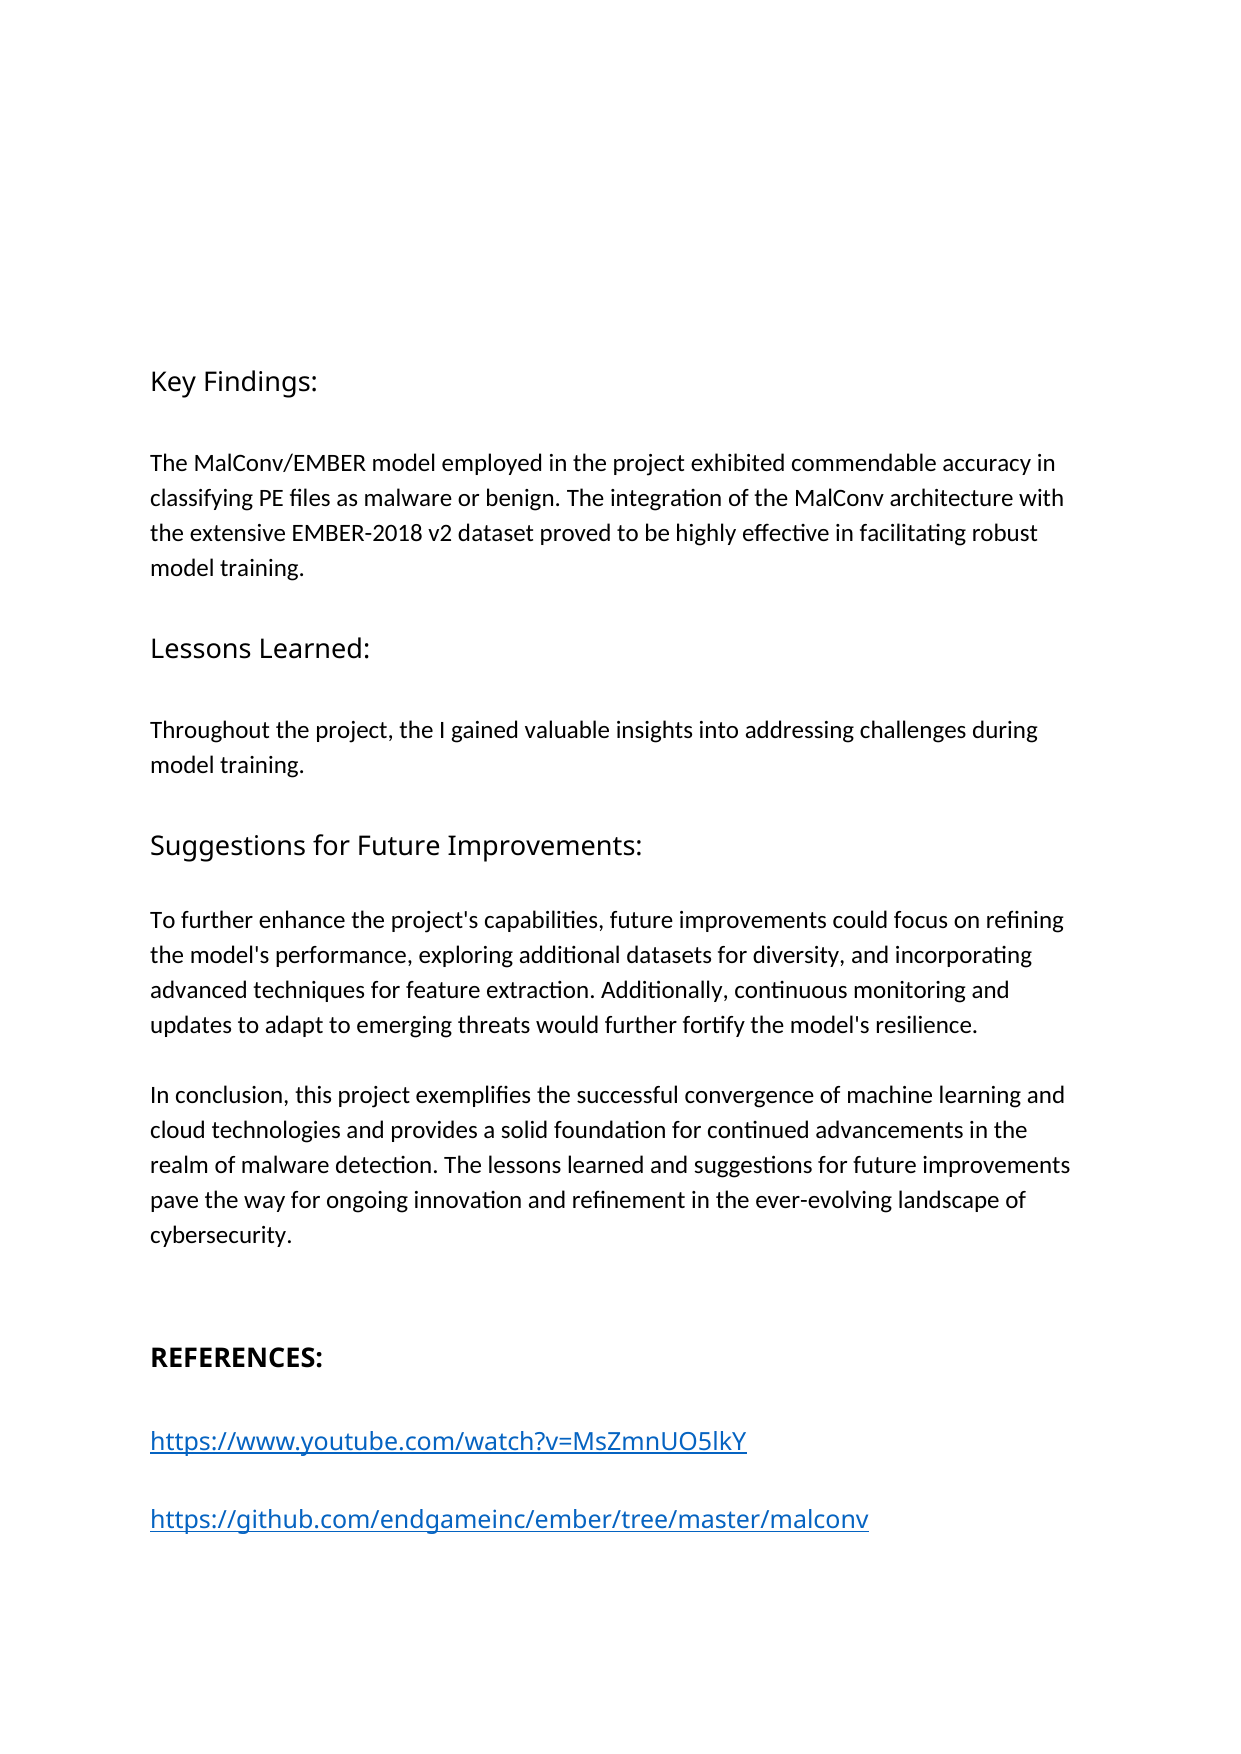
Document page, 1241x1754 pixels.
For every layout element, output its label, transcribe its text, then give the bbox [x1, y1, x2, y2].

text The MalConv/EMBER model employed in the project exhibited commendable accuracy in classifying PE files as malware or benign. The integration of the MalConv architecture with the extensive EMBER-2018 v2 dataset proved to be highly effective in facilitating robust model training. [150, 447, 1090, 582]
text REFERENCES: [150, 1338, 1090, 1375]
text In conclusion, this project exemplifies the successful convergence of machine learning and cloud technologies and provides a solid foundation for continued advancements in the realm of malware detection. The lessons learned and suggestions for future improvements pave the way for ongoing innovation and refinement in the ever-evolving landscape of cybersecurity. [150, 1079, 1090, 1249]
text Suggestions for Future Improvements: [150, 826, 1090, 863]
text Lessons Learned: [150, 629, 1090, 666]
text Throughout the project, the I gained valuable insights into addressing challenges during model training. [150, 714, 1090, 779]
text To further enhance the project's capabilities, future improvements could focus on refining the model's performance, exploring additional datasets for diversity, and incorporating advanced techniques for feature extraction. Additionally, continuous monitoring and updates to adapt to emerging threats would further fortify the model's resilience. [150, 904, 1090, 1039]
text Key Findings: [150, 362, 1090, 399]
text https://www.youtube.com/watch?v=MsZmnUO5lkY [150, 1423, 1090, 1457]
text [150, 1502, 1090, 1536]
